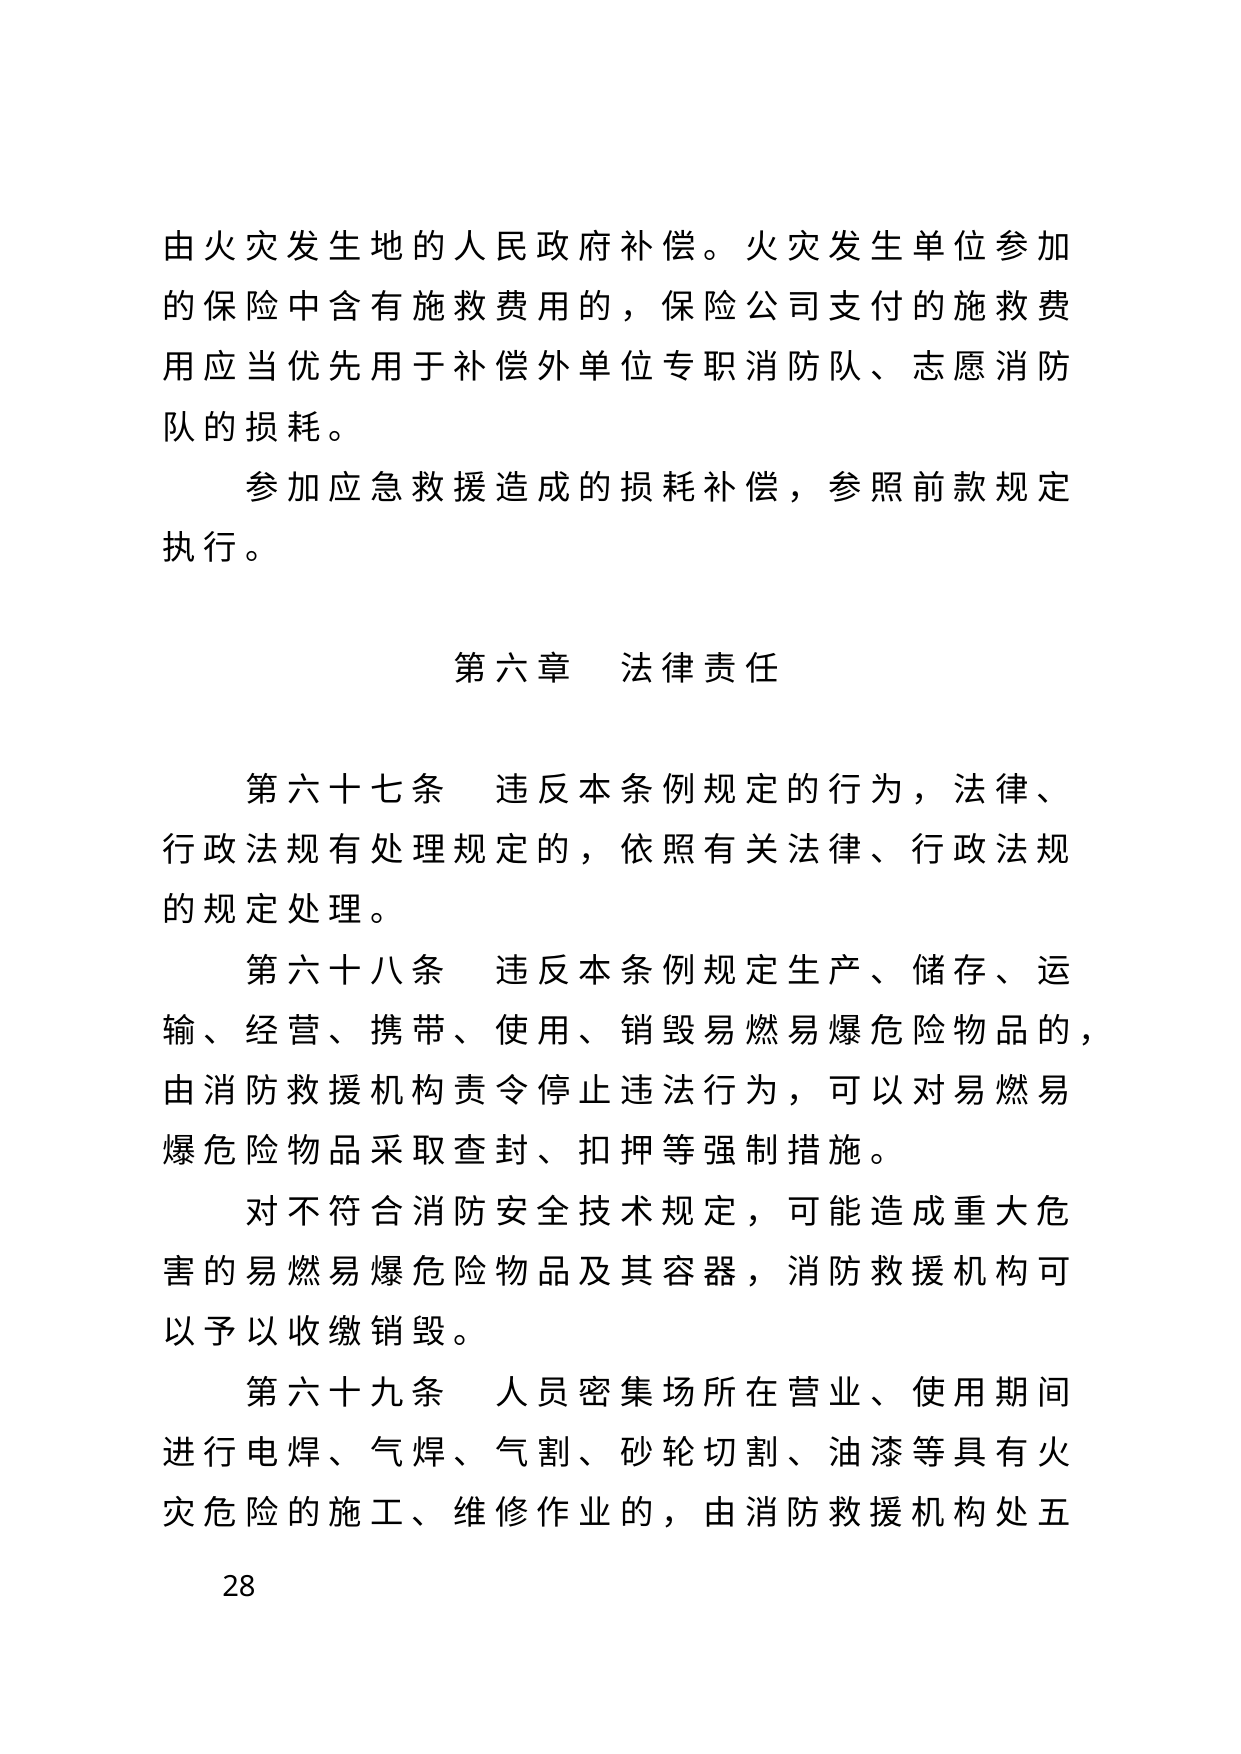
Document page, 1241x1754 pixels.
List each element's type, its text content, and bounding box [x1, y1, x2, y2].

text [162, 213, 1078, 455]
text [162, 1359, 1078, 1540]
text 第六十八条 违反本条例规定生产、储存、运输、经营、携带、使用、销毁易燃易爆危险物品的，由消防救援机构责令停止违法行为，可以对易燃易爆危险物品采取查封、扣押等强制措施。 [162, 937, 1078, 1178]
text 第六章 法律责任 [162, 636, 1078, 696]
text 对不符合消防安全技术规定，可能造成重大危害的易燃易爆危险物品及其容器，消防救援机构可以予以收缴销毁。 [162, 1178, 1078, 1359]
text 第六十七条 违反本条例规定的行为，法律、行政法规有处理规定的，依照有关法律、行政法规的规定处理。 [162, 756, 1078, 937]
text 参加应急救援造成的损耗补偿，参照前款规定执行。 [162, 455, 1078, 575]
